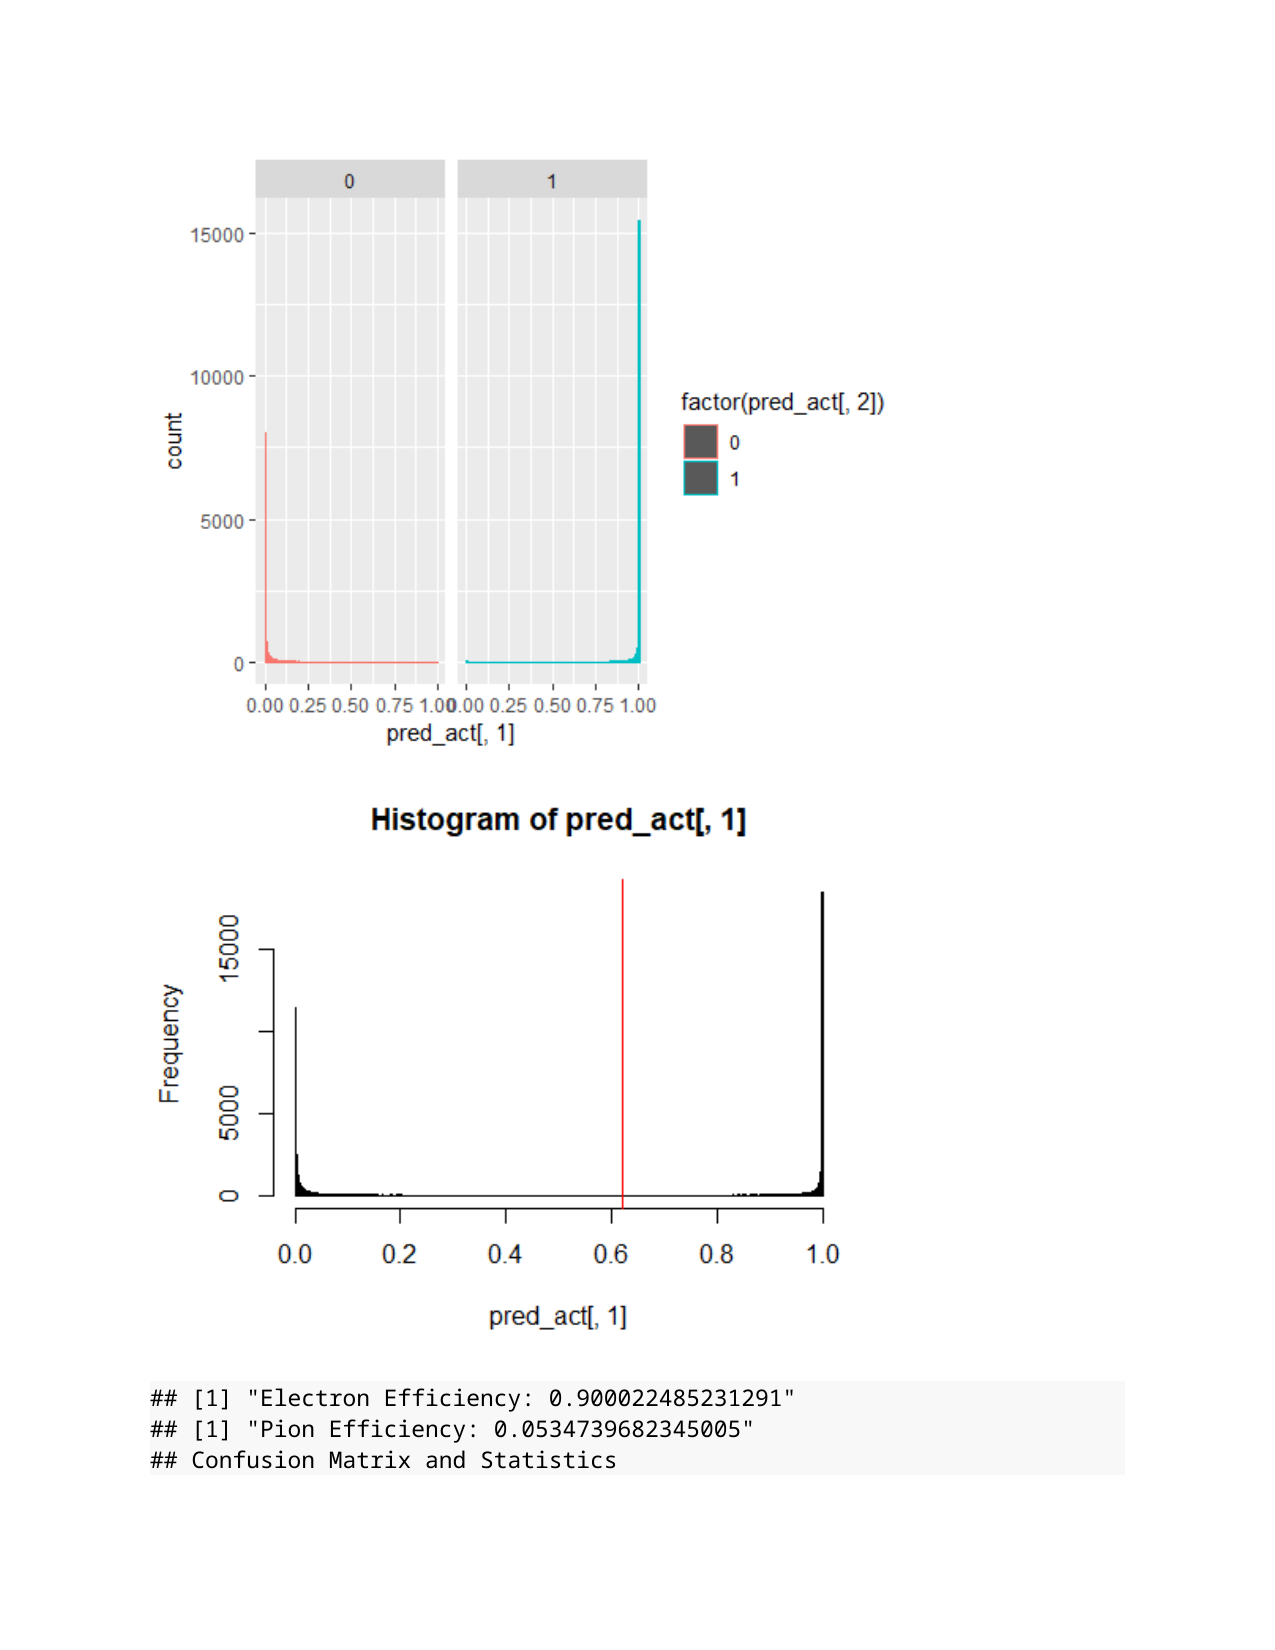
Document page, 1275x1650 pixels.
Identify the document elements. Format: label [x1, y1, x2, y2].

picture [150, 150, 908, 1363]
text [150, 1381, 1125, 1475]
